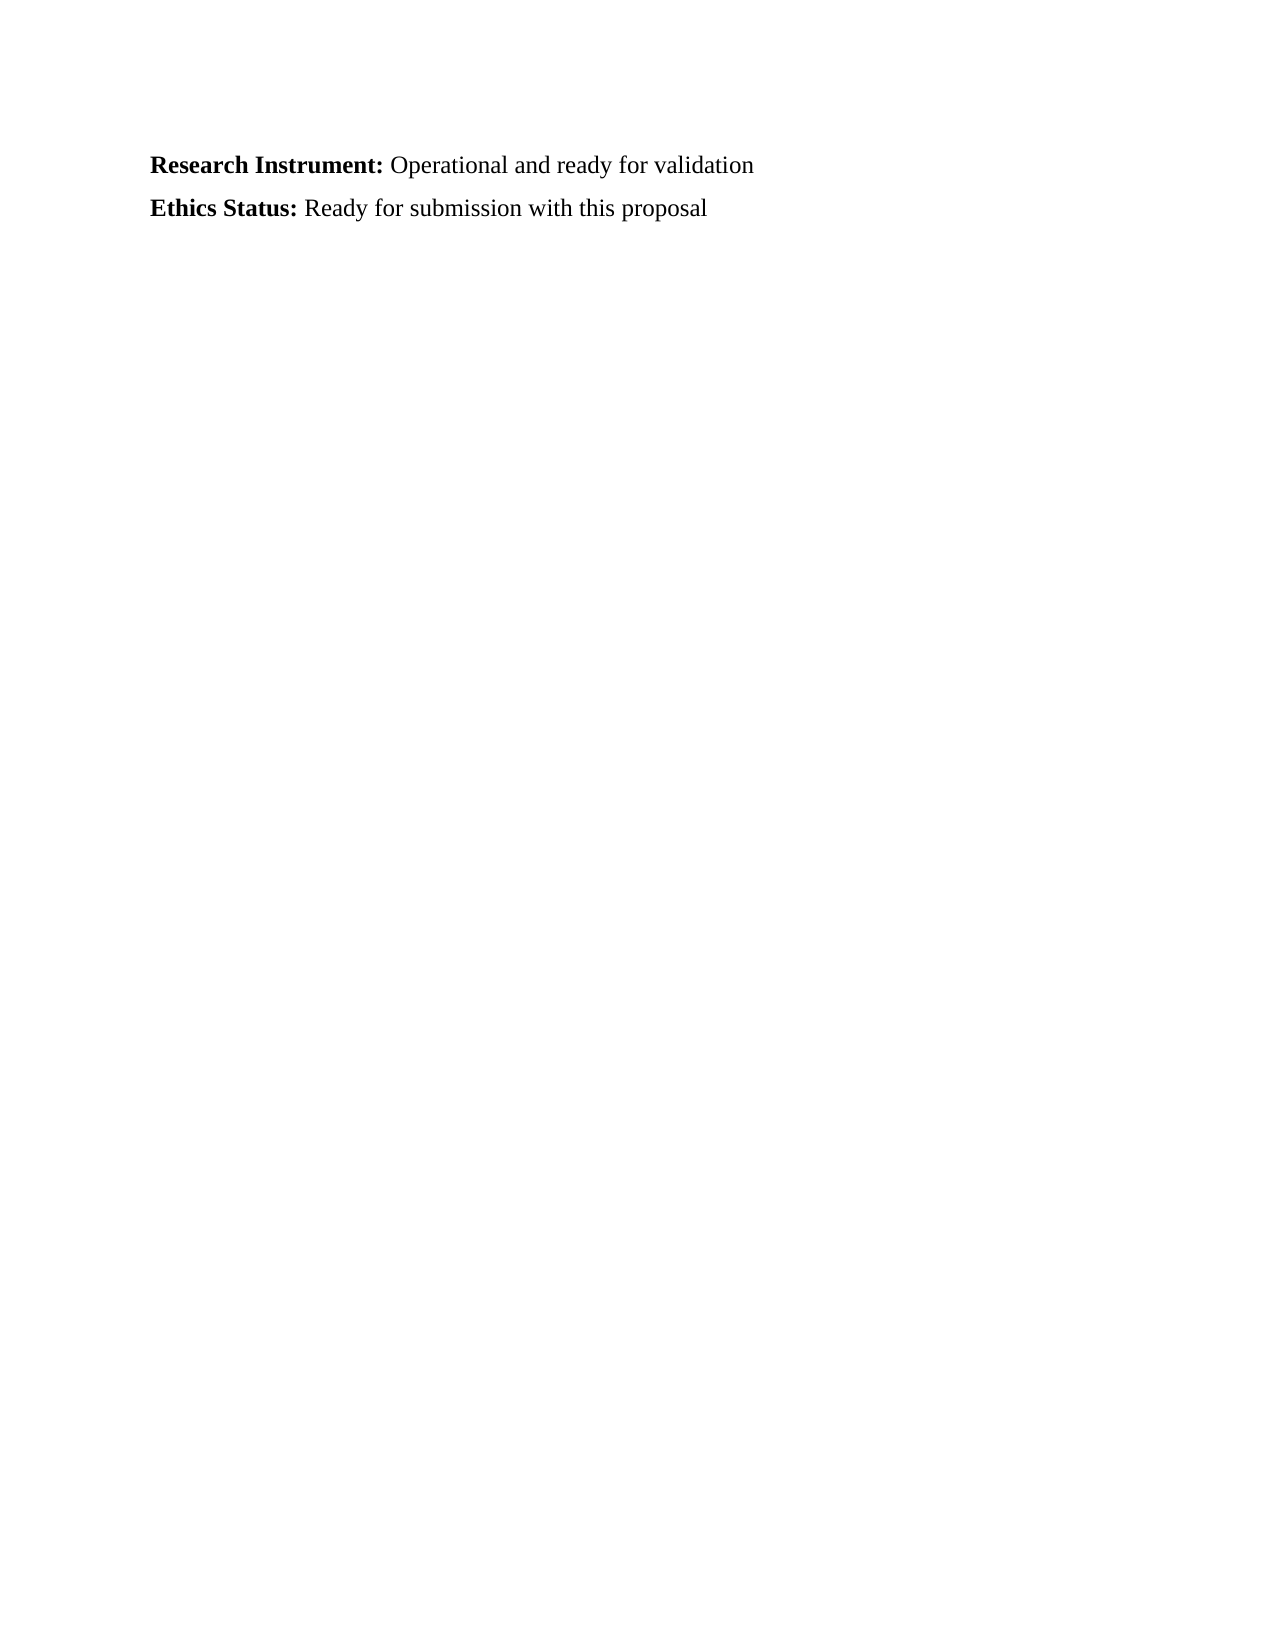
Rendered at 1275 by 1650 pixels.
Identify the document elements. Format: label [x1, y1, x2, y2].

text [150, 150, 1125, 222]
